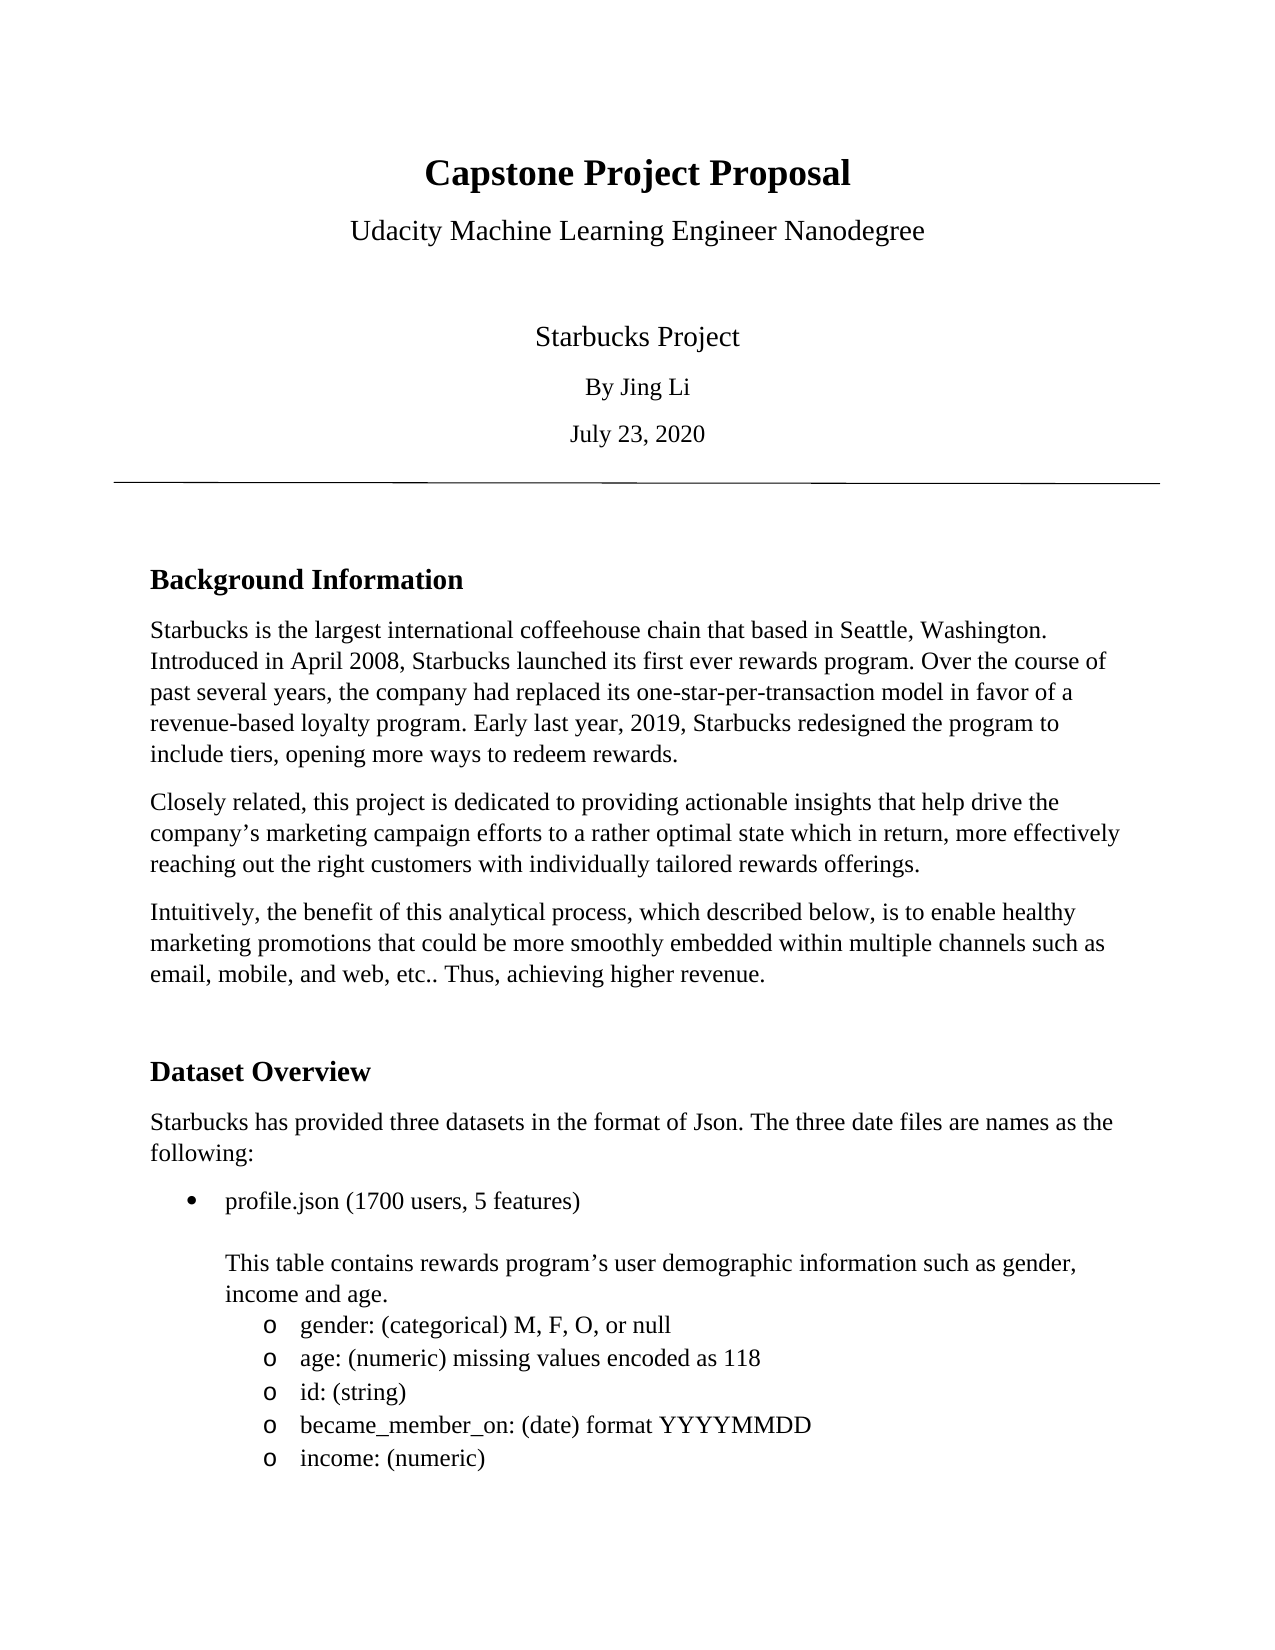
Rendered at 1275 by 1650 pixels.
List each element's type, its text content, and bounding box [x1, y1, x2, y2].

text Dataset Overview [150, 1054, 1125, 1088]
text July 23, 2020 [150, 419, 1125, 448]
list income: (numeric) [262, 1443, 1125, 1474]
text Background Information [150, 562, 1125, 596]
text Starbucks has provided three datasets in the format of Json. The three date files are names as the following: [150, 1107, 1125, 1167]
list profile.json (1700 users, 5 features) [187, 1186, 1125, 1215]
text Intuitively, the benefit of this analytical process, which described below, is to enable healthy marketing promotions that could be more smoothly embedded within multiple channels such as email, mobile, and web, etc.. Thus, achieving higher revenue. [150, 897, 1125, 988]
list id: (string) [262, 1377, 1125, 1407]
text Starbucks Project [150, 319, 1125, 352]
text By Jing Li [150, 372, 1125, 400]
text Capstone Project Proposal [150, 150, 1125, 193]
text Udacity Machine Learning Engineer Nanodegree [150, 213, 1125, 247]
list age: (numeric) missing values encoded as 118 [262, 1343, 1125, 1374]
list This table contains rewards program’s user demographic information such as gender, income and age. [225, 1248, 1125, 1308]
text Starbucks is the largest international coffeehouse chain that based in Seattle, Washington. Introduced in April 2008, Starbucks launched its first ever rewards program. Over the course of past several years, the company had replaced its one-star-per-transaction model in favor of a revenue-based loyalty program. Early last year, 2019, Starbucks redesigned the program to include tiers, opening more ways to redeem rewards. [150, 615, 1125, 768]
list gender: (categorical) M, F, O, or null [262, 1310, 1125, 1341]
list became_member_on: (date) format YYYYMMDD [262, 1410, 1125, 1441]
text Closely related, this project is dedicated to providing actionable insights that help drive the company’s marketing campaign efforts to a rather optimal state which in return, more effectively reaching out the right customers with individually tailored rewards offerings. [150, 787, 1125, 878]
